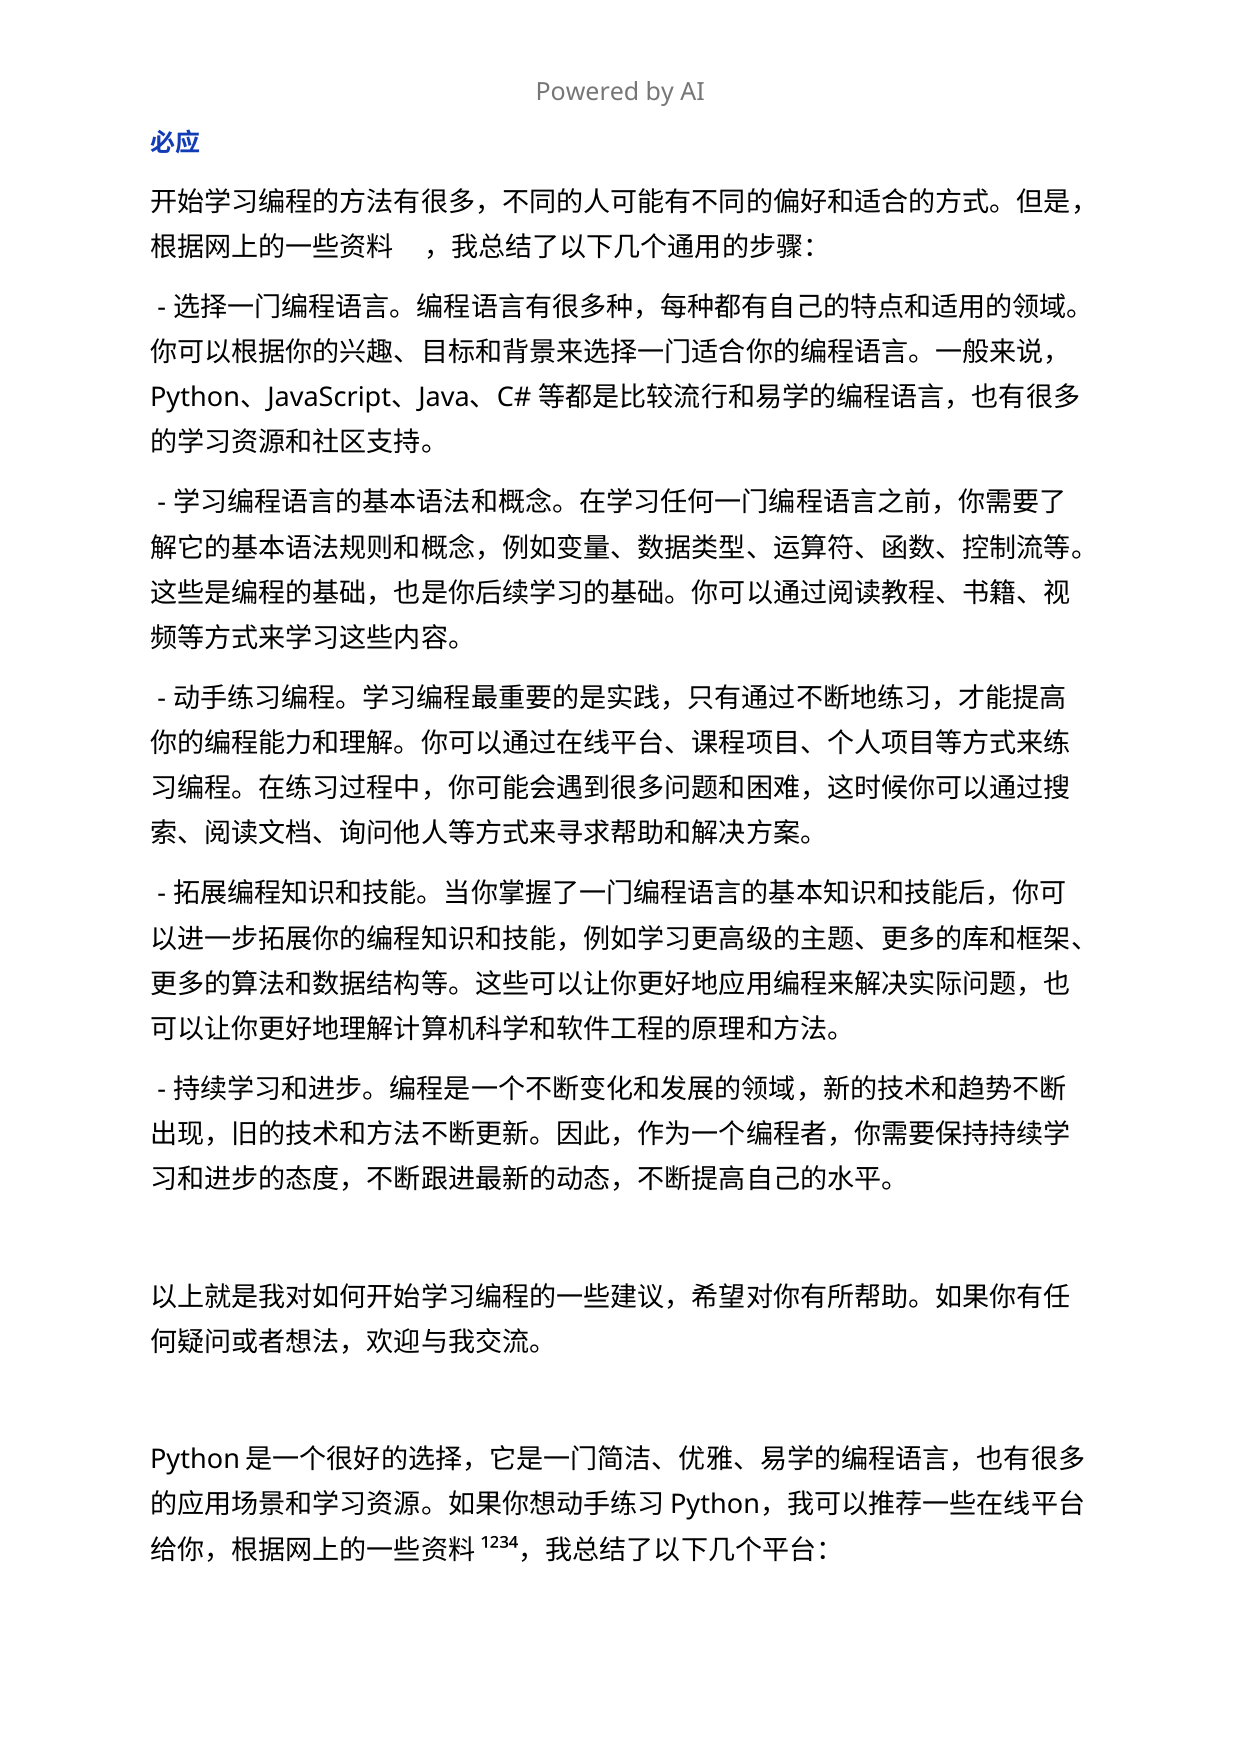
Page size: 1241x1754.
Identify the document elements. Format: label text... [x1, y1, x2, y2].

text - 学习编程语言的基本语法和概念。在学习任何一门编程语言之前，你需要了解它的基本语法规则和概念，例如变量、数据类型、运算符、函数、控制流等。这些是编程的基础，也是你后续学习的基础。你可以通过阅读教程、书籍、视频等方式来学习这些内容。 [150, 480, 1090, 655]
text Python是一个很好的选择，它是一门简洁、优雅、易学的编程语言，也有很多的应用场景和学习资源。如果你想动手练习Python，我可以推荐一些在线平台给你，根据网上的一些资料¹²³⁴，我总结了以下几个平台： [150, 1437, 1090, 1567]
text 开始学习编程的方法有很多，不同的人可能有不同的偏好和适合的方式。但是，根据网上的一些资料 ，我总结了以下几个通用的步骤： [150, 179, 1090, 264]
text - 选择一门编程语言。编程语言有很多种，每种都有自己的特点和适用的领域。你可以根据你的兴趣、目标和背景来选择一门适合你的编程语言。一般来说，Python、JavaScript、Java、C# 等都是比较流行和易学的编程语言，也有很多的学习资源和社区支持。 [150, 285, 1090, 459]
text - 动手练习编程。学习编程最重要的是实践，只有通过不断地练习，才能提高你的编程能力和理解。你可以通过在线平台、课程项目、个人项目等方式来练习编程。在练习过程中，你可能会遇到很多问题和困难，这时候你可以通过搜索、阅读文档、询问他人等方式来寻求帮助和解决方案。 [150, 676, 1090, 851]
text - 持续学习和进步。编程是一个不断变化和发展的领域，新的技术和趋势不断出现，旧的技术和方法不断更新。因此，作为一个编程者，你需要保持持续学习和进步的态度，不断跟进最新的动态，不断提高自己的水平。 [150, 1067, 1090, 1196]
text 以上就是我对如何开始学习编程的一些建议，希望对你有所帮助。如果你有任何疑问或者想法，欢迎与我交流。 [150, 1275, 1090, 1359]
title 必应 [150, 123, 1090, 159]
text - 拓展编程知识和技能。当你掌握了一门编程语言的基本知识和技能后，你可以进一步拓展你的编程知识和技能，例如学习更高级的主题、更多的库和框架、更多的算法和数据结构等。这些可以让你更好地应用编程来解决实际问题，也可以让你更好地理解计算机科学和软件工程的原理和方法。 [150, 871, 1090, 1046]
